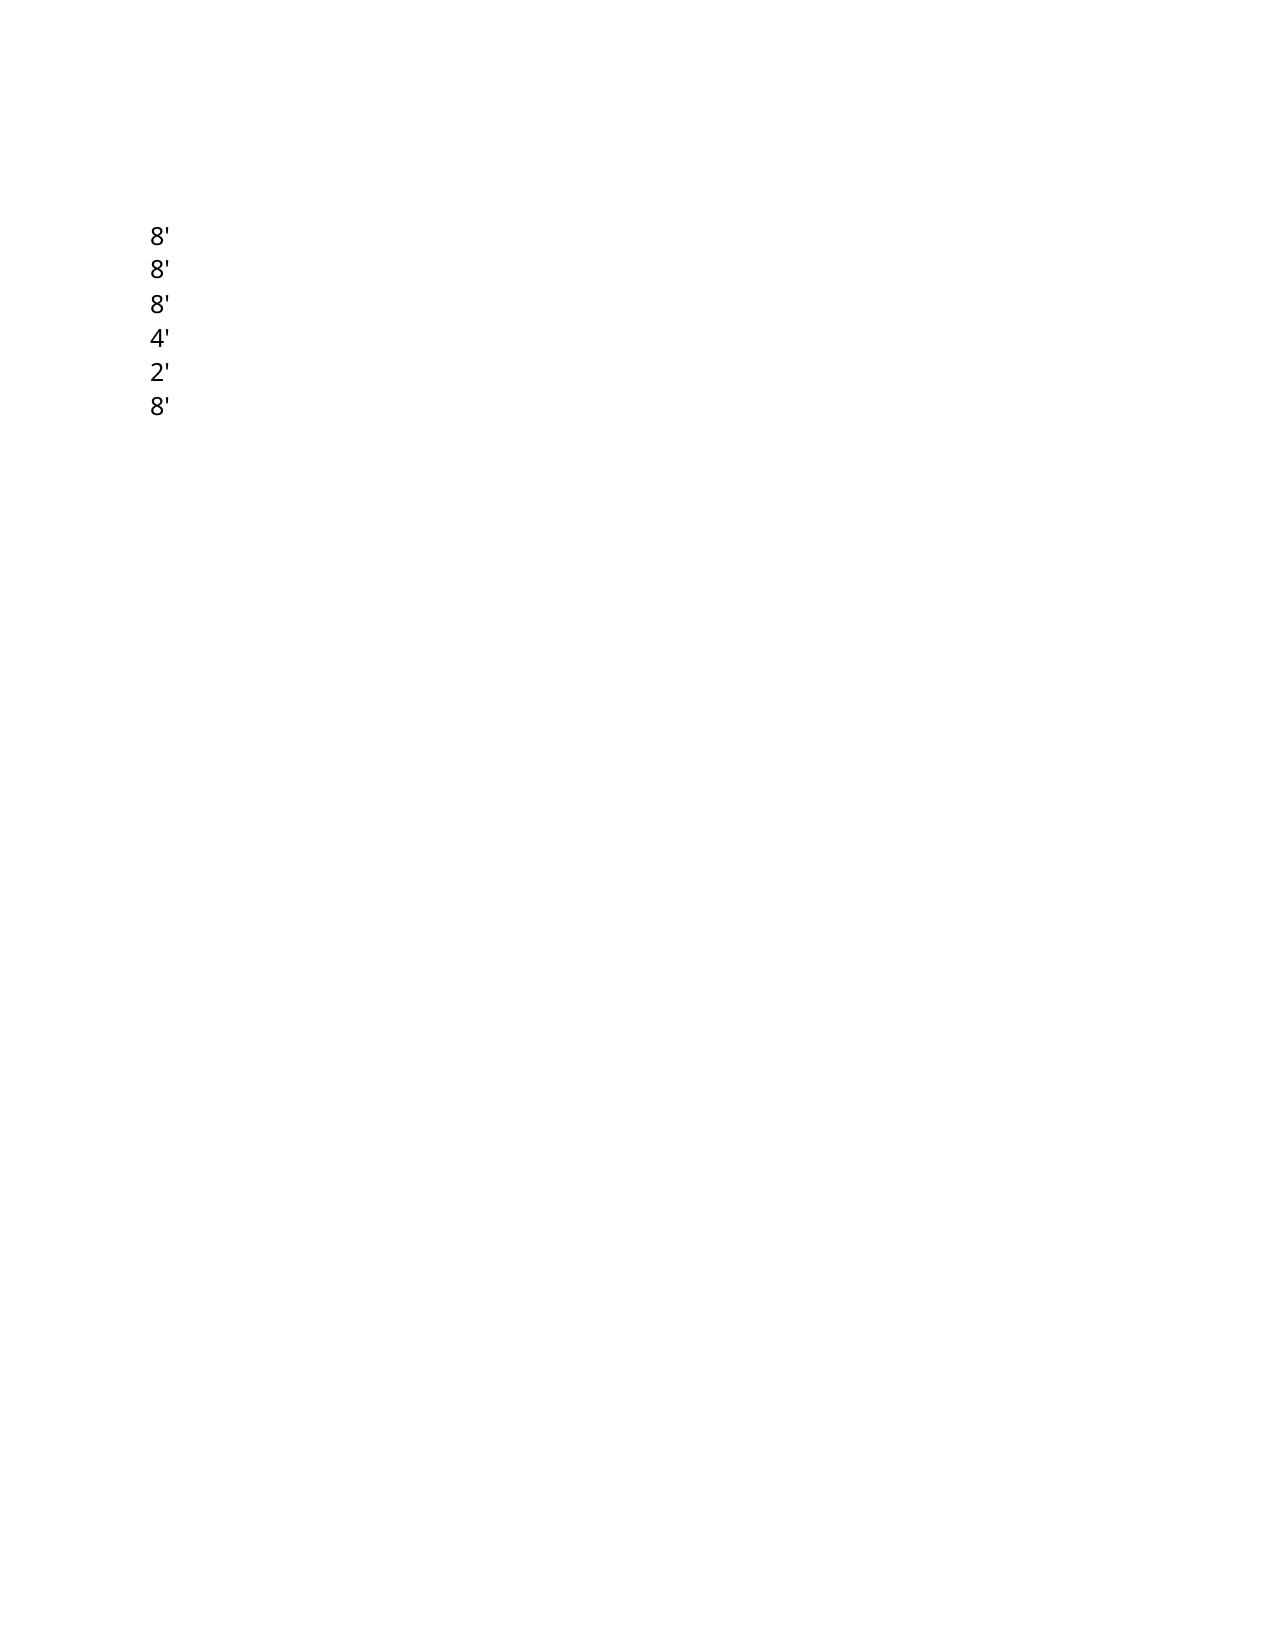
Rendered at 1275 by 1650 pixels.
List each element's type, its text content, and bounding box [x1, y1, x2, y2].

text 2' [150, 354, 1125, 388]
text 4' [150, 320, 1125, 354]
text 8' [150, 286, 1125, 320]
text 8' [150, 218, 1125, 252]
text 8' [150, 388, 1125, 422]
text 8' [150, 252, 1125, 286]
